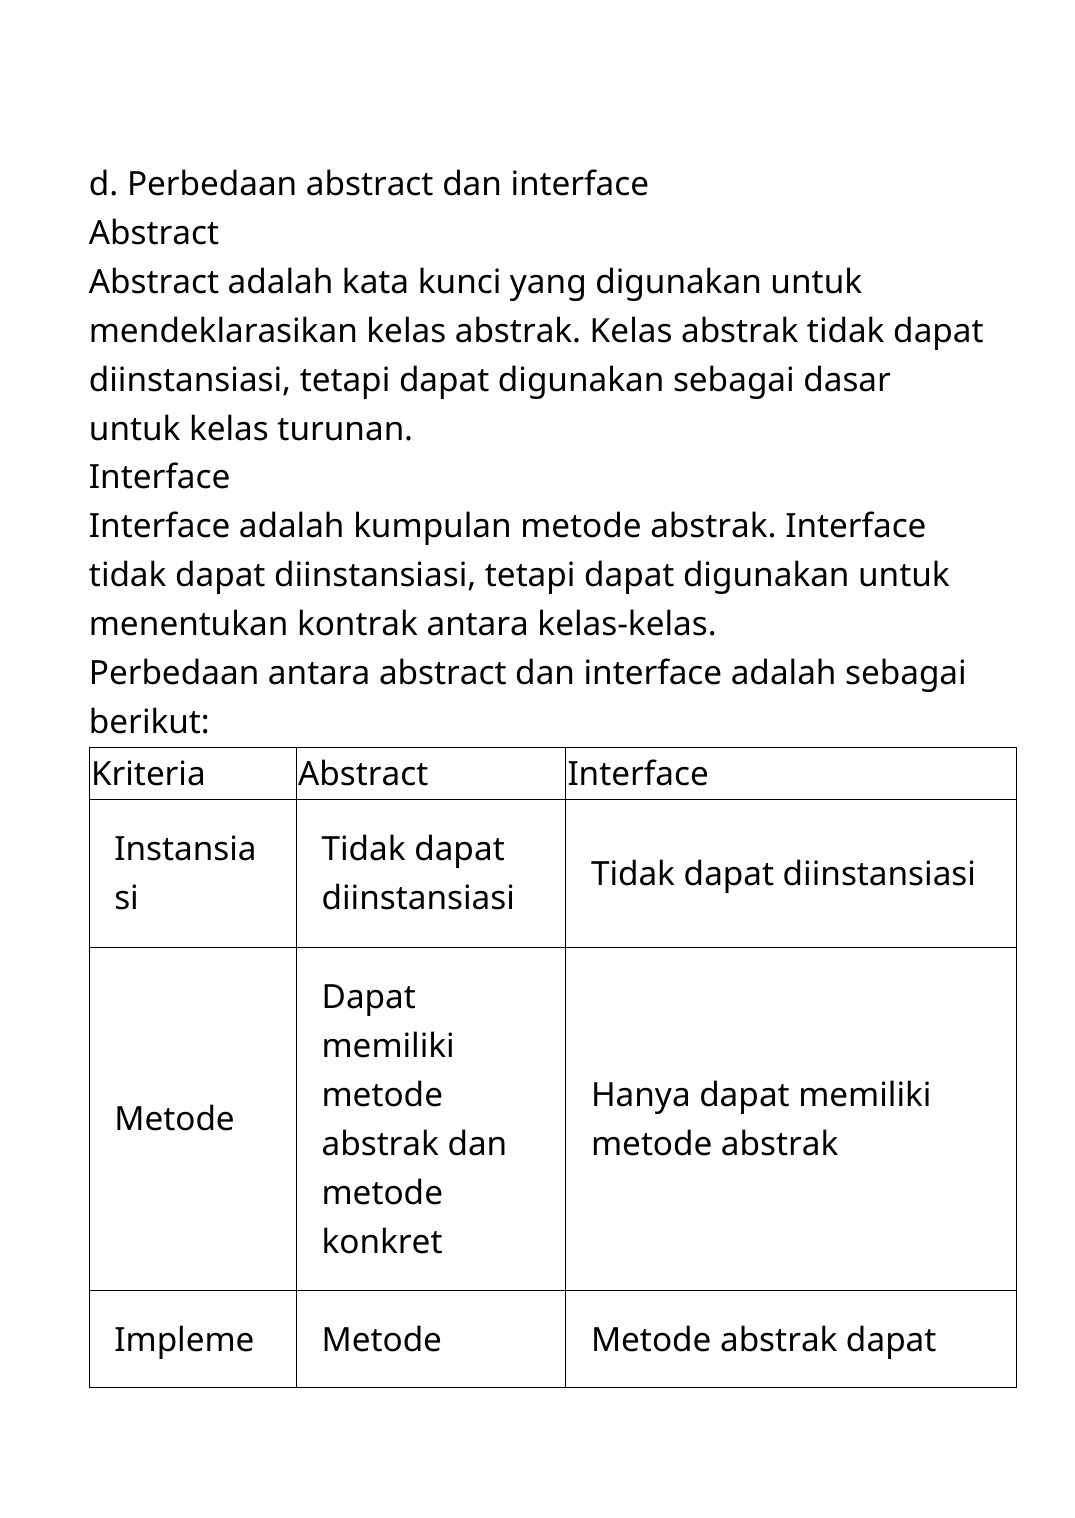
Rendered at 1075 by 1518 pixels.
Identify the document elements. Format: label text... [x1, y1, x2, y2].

table_header Interface [566, 748, 1016, 799]
table_cell Instansiasi [90, 800, 296, 947]
table_header Kriteria [90, 748, 296, 799]
text Interface [89, 453, 986, 499]
text Abstract adalah kata kunci yang digunakan untuk mendeklarasikan kelas abstrak. Kelas abstrak tidak dapat diinstansiasi, tetapi dapat digunakan sebagai dasar untuk kelas turunan. [89, 257, 986, 450]
text Perbedaan antara abstract dan interface adalah sebagai berikut: [89, 649, 986, 743]
table_cell Tidak dapat diinstansiasi [297, 800, 565, 947]
text d. Perbedaan abstract dan interface [89, 159, 986, 205]
table_cell Hanya dapat memiliki metode abstrak [566, 948, 1016, 1290]
text Interface adalah kumpulan metode abstrak. Interface tidak dapat diinstansiasi, tetapi dapat digunakan untuk menentukan kontrak antara kelas-kelas. [89, 502, 986, 646]
text Abstract [89, 208, 986, 254]
table_header Abstract [297, 748, 565, 799]
table_cell Tidak dapat diinstansiasi [566, 800, 1016, 947]
table_cell Dapat memiliki metode abstrak dan metode konkret [297, 948, 565, 1290]
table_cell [297, 1291, 565, 1387]
table_cell Metode [90, 948, 296, 1290]
table_cell Implementasi [90, 1291, 296, 1387]
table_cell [566, 1291, 1016, 1387]
